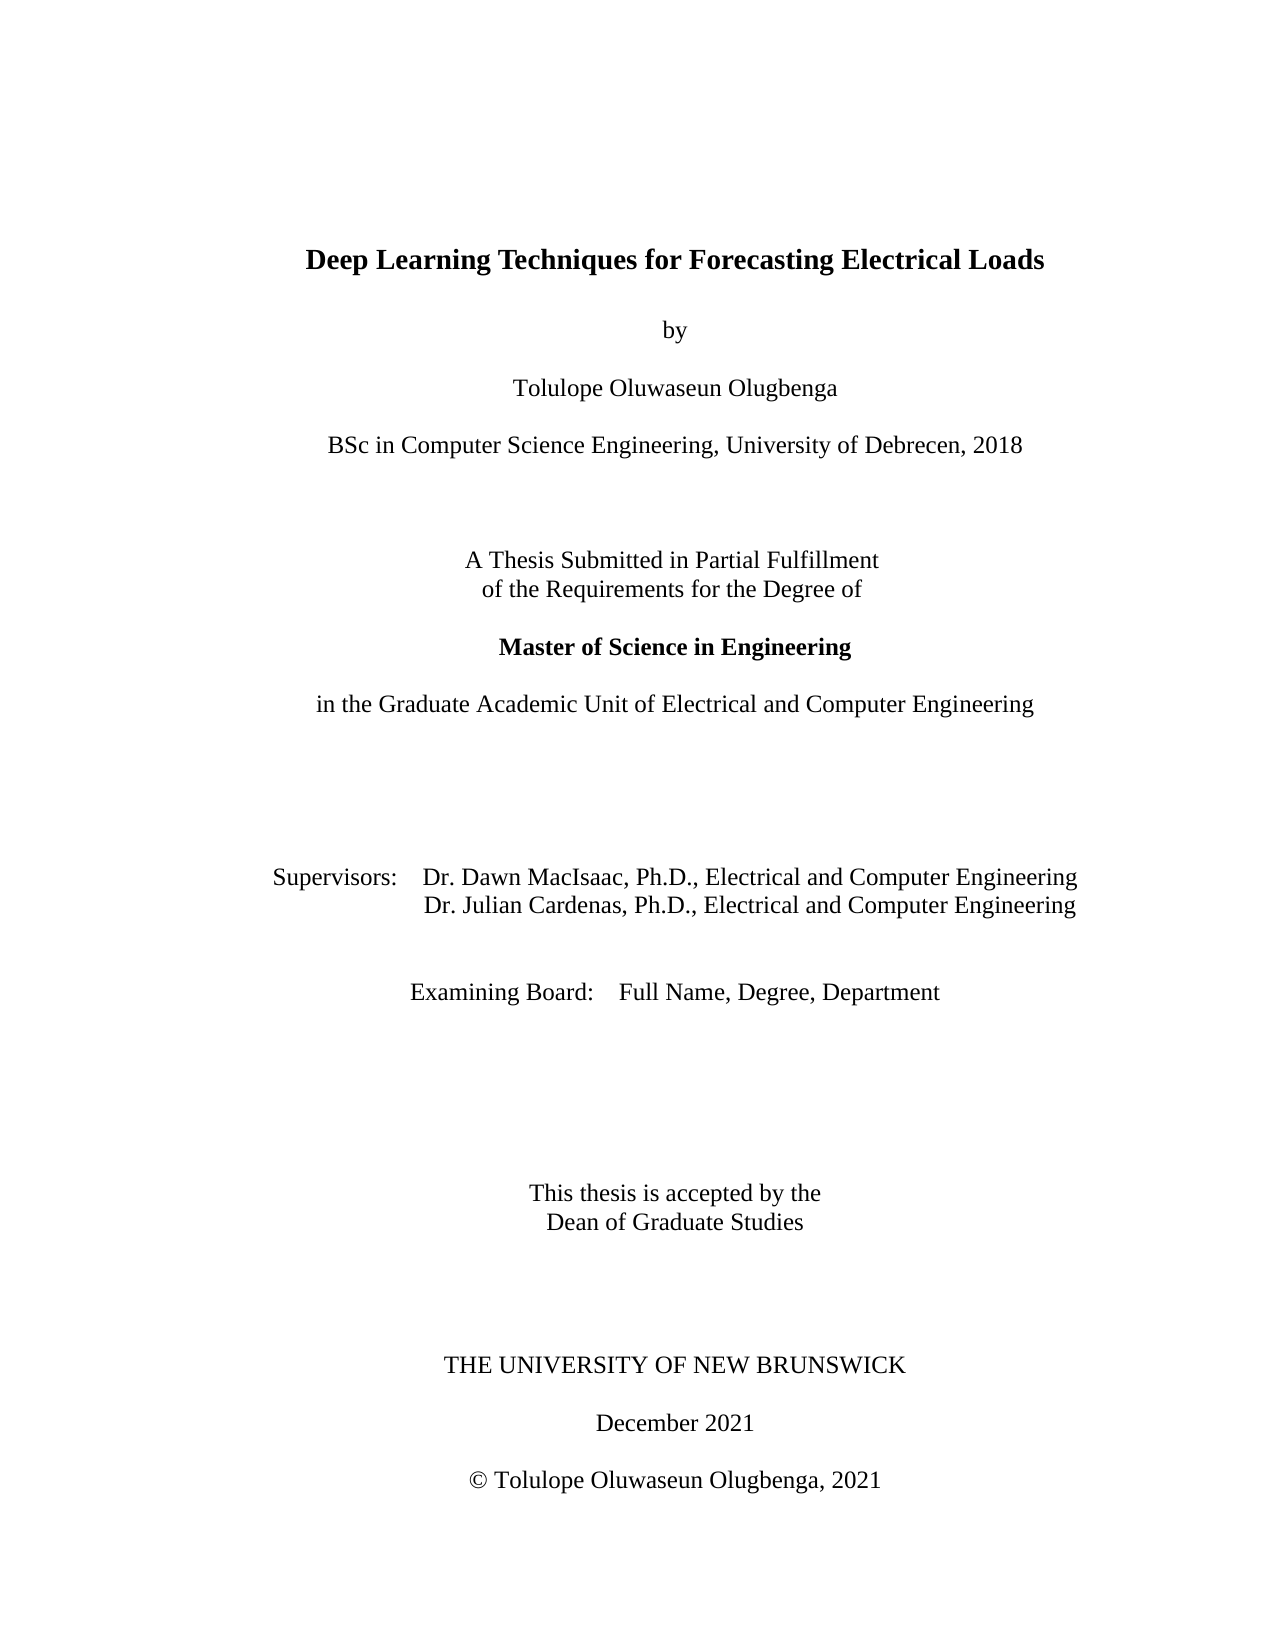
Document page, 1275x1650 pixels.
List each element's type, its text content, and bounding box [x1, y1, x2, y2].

text in the Graduate Academic Unit of Electrical and Computer Engineering [225, 689, 1125, 718]
text Dean of Graduate Studies [225, 1207, 1125, 1235]
text © Tolulope Oluwaseun Olugbenga, 2021 [225, 1465, 1125, 1494]
text This thesis is accepted by the [225, 1149, 1125, 1207]
text Dr. Julian Cardenas, Ph.D., Electrical and Computer Engineering [225, 890, 1125, 919]
title Deep Learning Techniques for Forecasting Electrical Loads [225, 175, 1125, 276]
text THE UNIVERSITY OF NEW BRUNSWICK [225, 1350, 1125, 1379]
text Tolulope Oluwaseun Olugbenga [225, 373, 1125, 402]
text Examining Board: Full Name, Degree, Department [225, 977, 1125, 1005]
text Master of Science in Engineering [225, 632, 1125, 660]
text by [225, 315, 1125, 344]
text Supervisors: Dr. Dawn MacIsaac, Ph.D., Electrical and Computer Engineering [225, 862, 1125, 890]
text A Thesis Submitted in Partial Fulfillment of the Requirements for the Degree of [225, 545, 1125, 632]
text December 2021 [225, 1408, 1125, 1437]
text BSc in Computer Science Engineering, University of Debrecen, 2018 [225, 430, 1125, 459]
